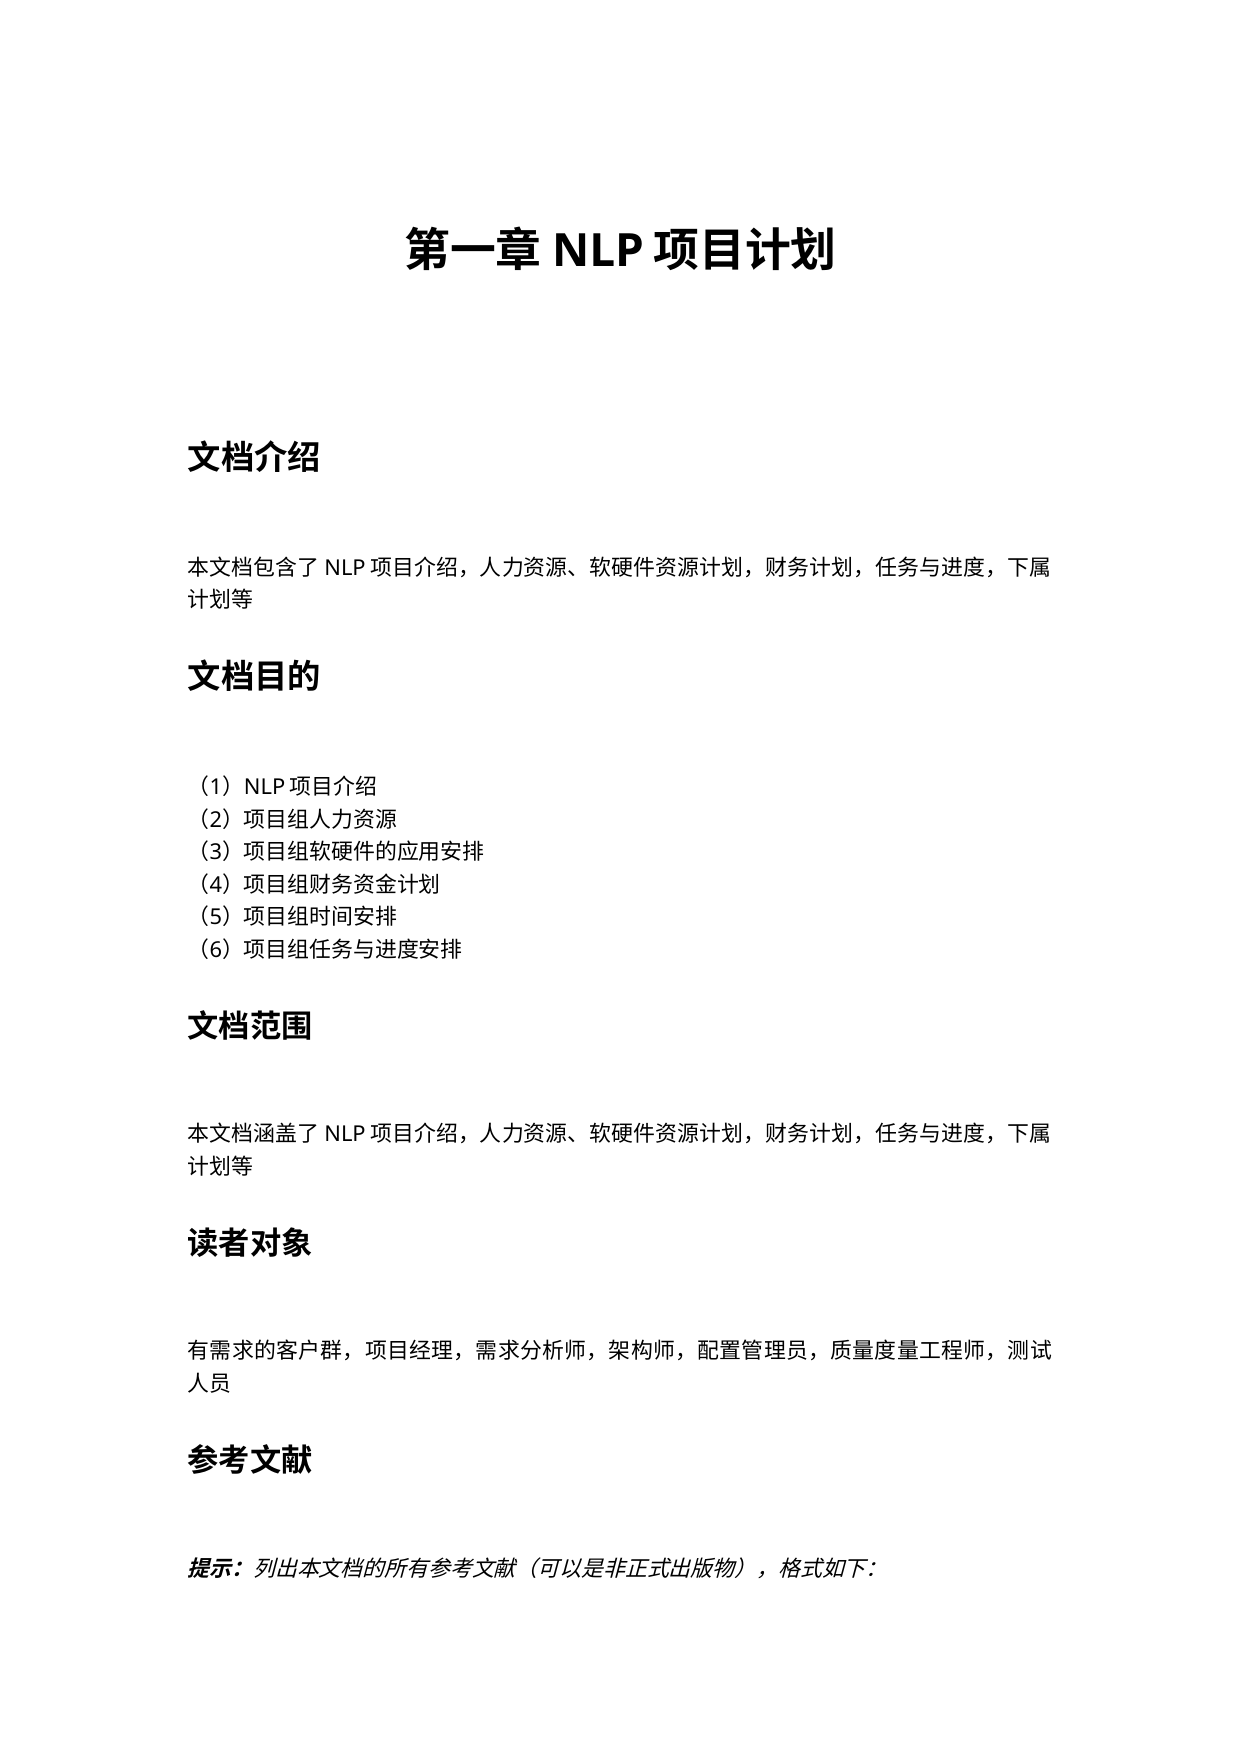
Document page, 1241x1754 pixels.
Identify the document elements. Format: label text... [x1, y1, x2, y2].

text 提示：列出本文档的所有参考文献（可以是非正式出版物），格式如下： [187, 1550, 1053, 1583]
subtitle 文档介绍 [187, 422, 1053, 487]
text （4）项目组财务资金计划 [187, 866, 1053, 899]
subtitle 第一章 NLP项目计划 [187, 197, 1053, 295]
subtitle 文档目的 [187, 642, 1053, 707]
text （2）项目组人力资源 [187, 801, 1053, 834]
text 本文档包含了NLP项目介绍，人力资源、软硬件资源计划，财务计划，任务与进度，下属计划等 [187, 549, 1053, 614]
text 有需求的客户群，项目经理，需求分析师，架构师，配置管理员，质量度量工程师，测试人员 [187, 1333, 1053, 1398]
text 本文档涵盖了NLP项目介绍，人力资源、软硬件资源计划，财务计划，任务与进度，下属计划等 [187, 1116, 1053, 1181]
subtitle 文档范围 [187, 991, 1053, 1056]
subtitle 读者对象 [187, 1208, 1053, 1273]
subtitle 参考文献 [187, 1425, 1053, 1490]
text （6）项目组任务与进度安排 [187, 931, 1053, 964]
text （5）项目组时间安排 [187, 899, 1053, 931]
text （1）NLP项目介绍 [187, 769, 1053, 801]
text （3）项目组软硬件的应用安排 [187, 834, 1053, 866]
